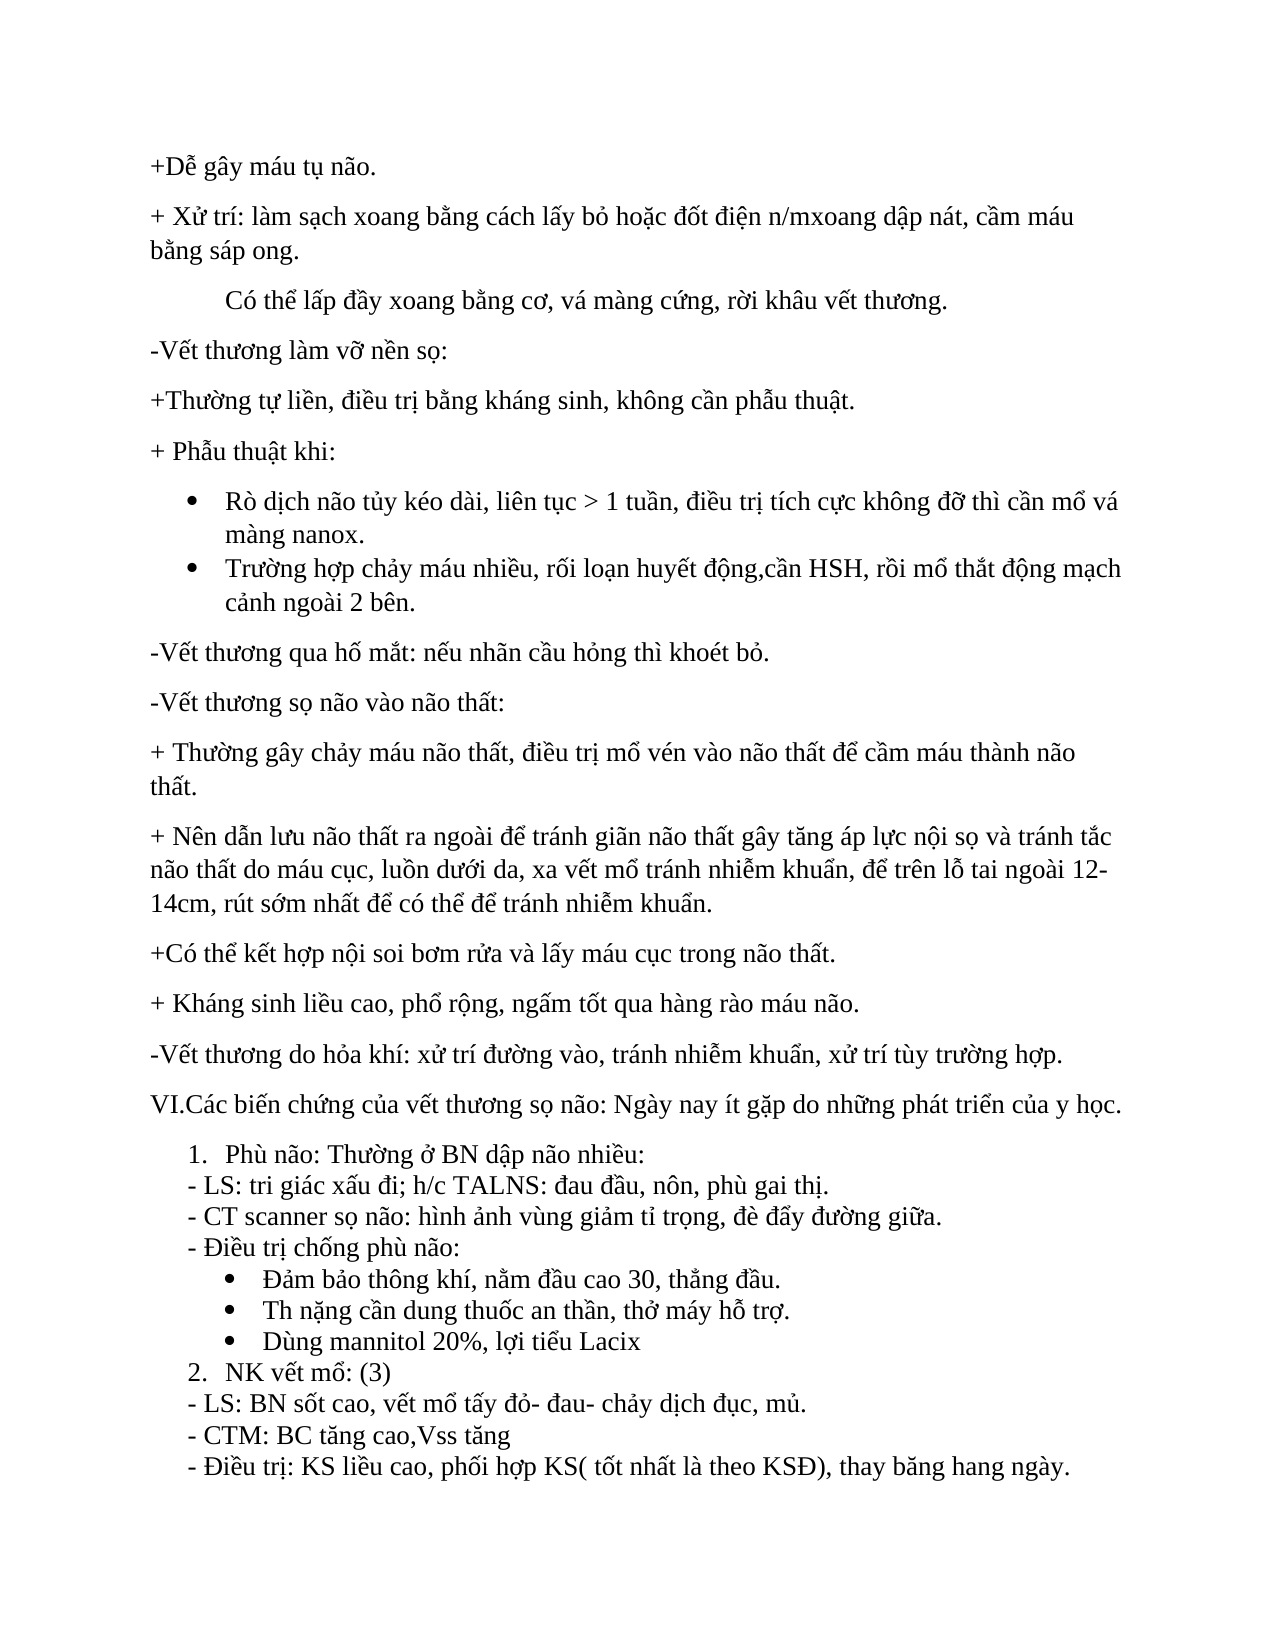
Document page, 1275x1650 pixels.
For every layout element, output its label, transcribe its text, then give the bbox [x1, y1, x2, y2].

text - CT scanner sọ não: hình ảnh vùng giảm tỉ trọng, đè đẩy đường giữa. [187, 1200, 1125, 1232]
text + Nên dẫn lưu não thất ra ngoài để tránh giãn não thất gây tăng áp lực nội sọ và tránh tắc não thất do máu cục, luồn dưới da, xa vết mổ tránh nhiễm khuẩn, để trên lỗ tai ngoài 12-14cm, rút sớm nhất để có thể để tránh nhiễm khuẩn. [150, 820, 1125, 918]
text Có thể lấp đầy xoang bằng cơ, vá màng cứng, rời khâu vết thương. [150, 284, 1125, 315]
text + Thường gây chảy máu não thất, điều trị mổ vén vào não thất để cầm máu thành não thất. [150, 736, 1125, 801]
text +Dễ gây máu tụ não. [150, 150, 1125, 181]
text +Thường tự liền, điều trị bằng kháng sinh, không cần phẫu thuật. [150, 384, 1125, 416]
list Trường hợp chảy máu nhiều, rối loạn huyết động,cần HSH, rồi mổ thắt động mạch cảnh ngoài 2 bên. [187, 552, 1125, 617]
list Dùng mannitol 20%, lợi tiểu Lacix [225, 1325, 1125, 1356]
list Đảm bảo thông khí, nằm đầu cao 30, thẳng đầu. [225, 1263, 1125, 1294]
list Phù não: Thường ở BN dập não nhiều: [187, 1138, 1125, 1169]
list Th nặng cần dung thuốc an thần, thở máy hỗ trợ. [225, 1294, 1125, 1325]
text - Điều trị: KS liều cao, phối hợp KS( tốt nhất là theo KSĐ), thay băng hang ngày. [187, 1450, 1125, 1481]
text +Có thể kết hợp nội soi bơm rửa và lấy máu cục trong não thất. [150, 937, 1125, 968]
text - LS: BN sốt cao, vết mổ tấy đỏ- đau- chảy dịch đục, mủ. [187, 1388, 1125, 1419]
text - Điều trị chống phù não: [187, 1232, 1125, 1263]
text + Kháng sinh liều cao, phổ rộng, ngấm tốt qua hàng rào máu não. [150, 987, 1125, 1019]
text VI.Các biến chứng của vết thương sọ não: Ngày nay ít gặp do những phát triển của y học. [150, 1088, 1125, 1119]
text -Vết thương qua hố mắt: nếu nhãn cầu hỏng thì khoét bỏ. [150, 636, 1125, 667]
text -Vết thương làm vỡ nền sọ: [150, 334, 1125, 365]
text -Vết thương sọ não vào não thất: [150, 686, 1125, 717]
text -Vết thương do hỏa khí: xử trí đường vào, tránh nhiễm khuẩn, xử trí tùy trường hợp. [150, 1038, 1125, 1069]
text - LS: tri giác xấu đi; h/c TALNS: đau đầu, nôn, phù gai thị. [187, 1169, 1125, 1200]
text + Phẫu thuật khi: [150, 434, 1125, 466]
list NK vết mổ: (3) [187, 1356, 1125, 1388]
text - CTM: BC tăng cao,Vss tăng [187, 1419, 1125, 1450]
list Rò dịch não tủy kéo dài, liên tục > 1 tuần, điều trị tích cực không đỡ thì cần mổ vá màng nanox. [187, 485, 1125, 549]
text + Xử trí: làm sạch xoang bằng cách lấy bỏ hoặc đốt điện n/mxoang dập nát, cầm máu bằng sáp ong. [150, 200, 1125, 265]
